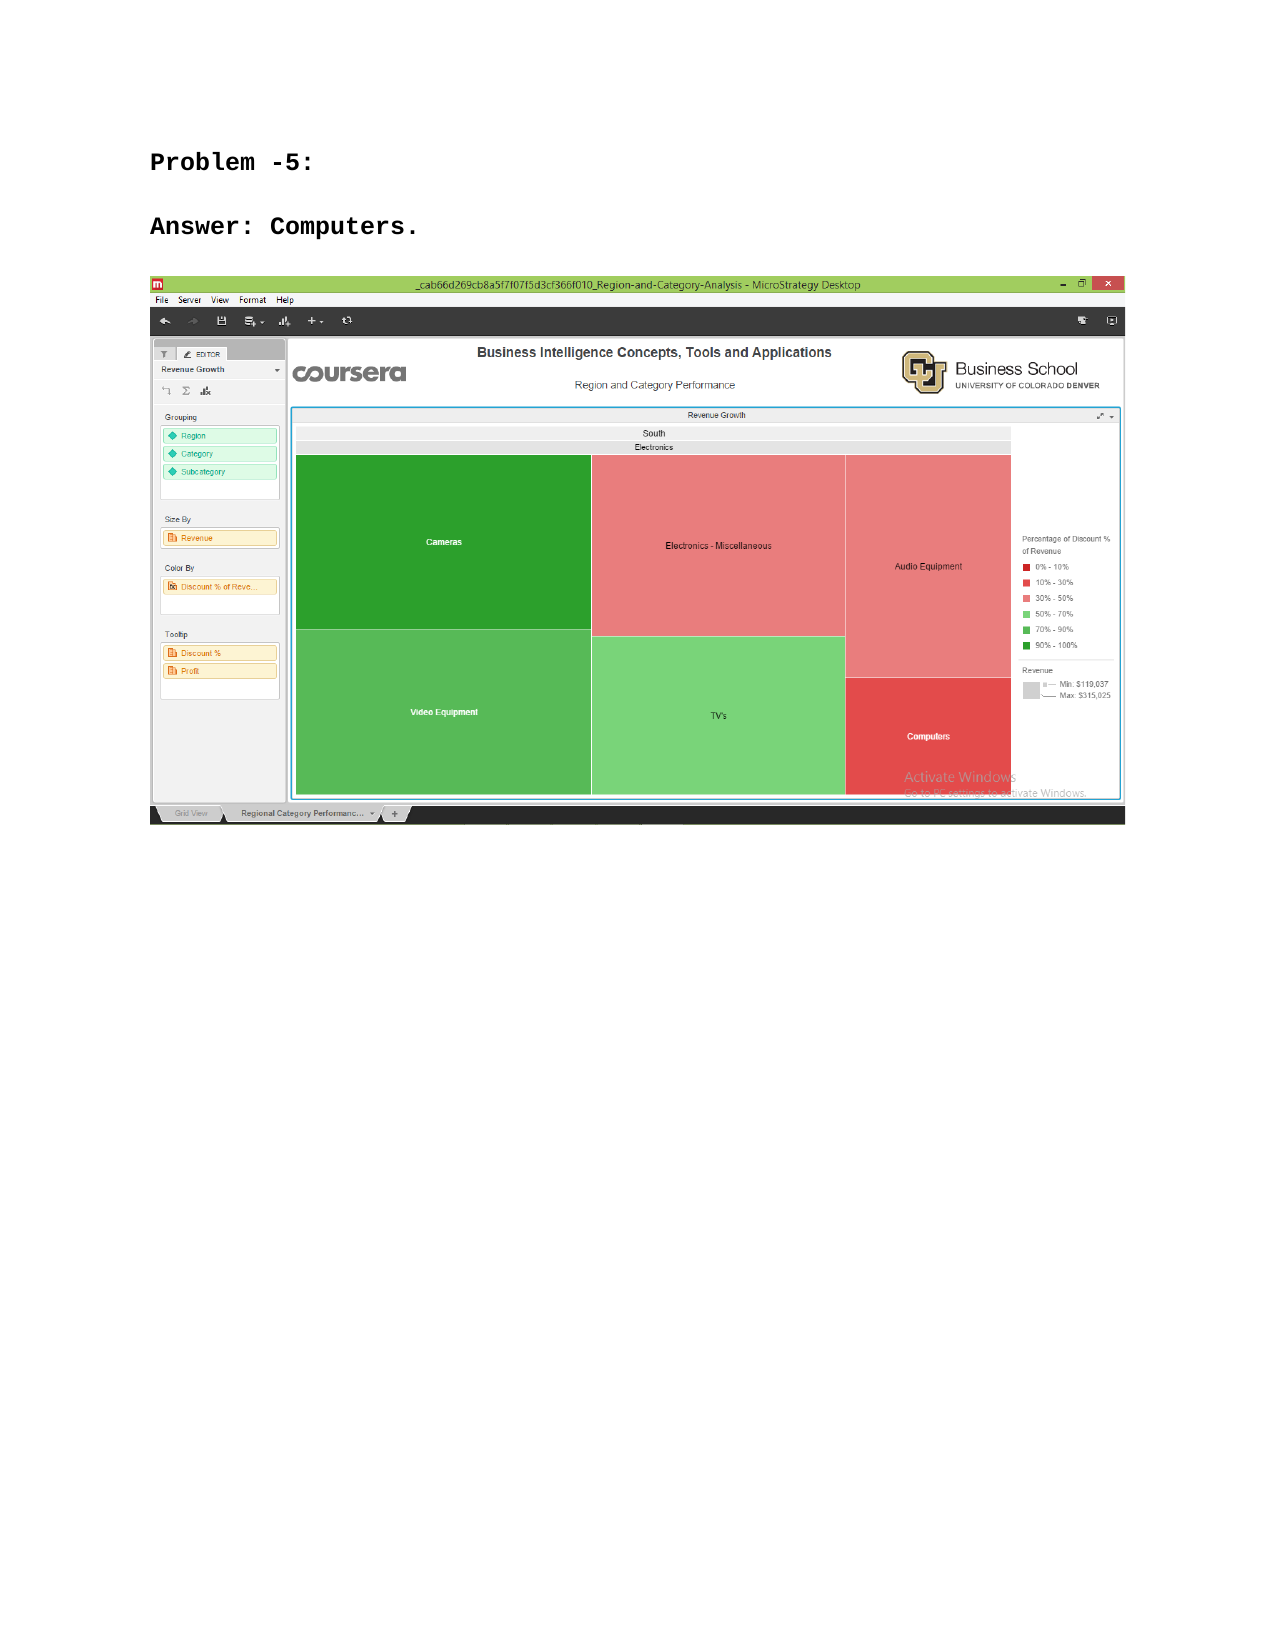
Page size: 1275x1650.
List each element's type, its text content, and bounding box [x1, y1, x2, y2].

picture [150, 276, 1125, 825]
text Problem -5: [150, 150, 1125, 178]
text Answer: Computers. [150, 213, 1125, 242]
